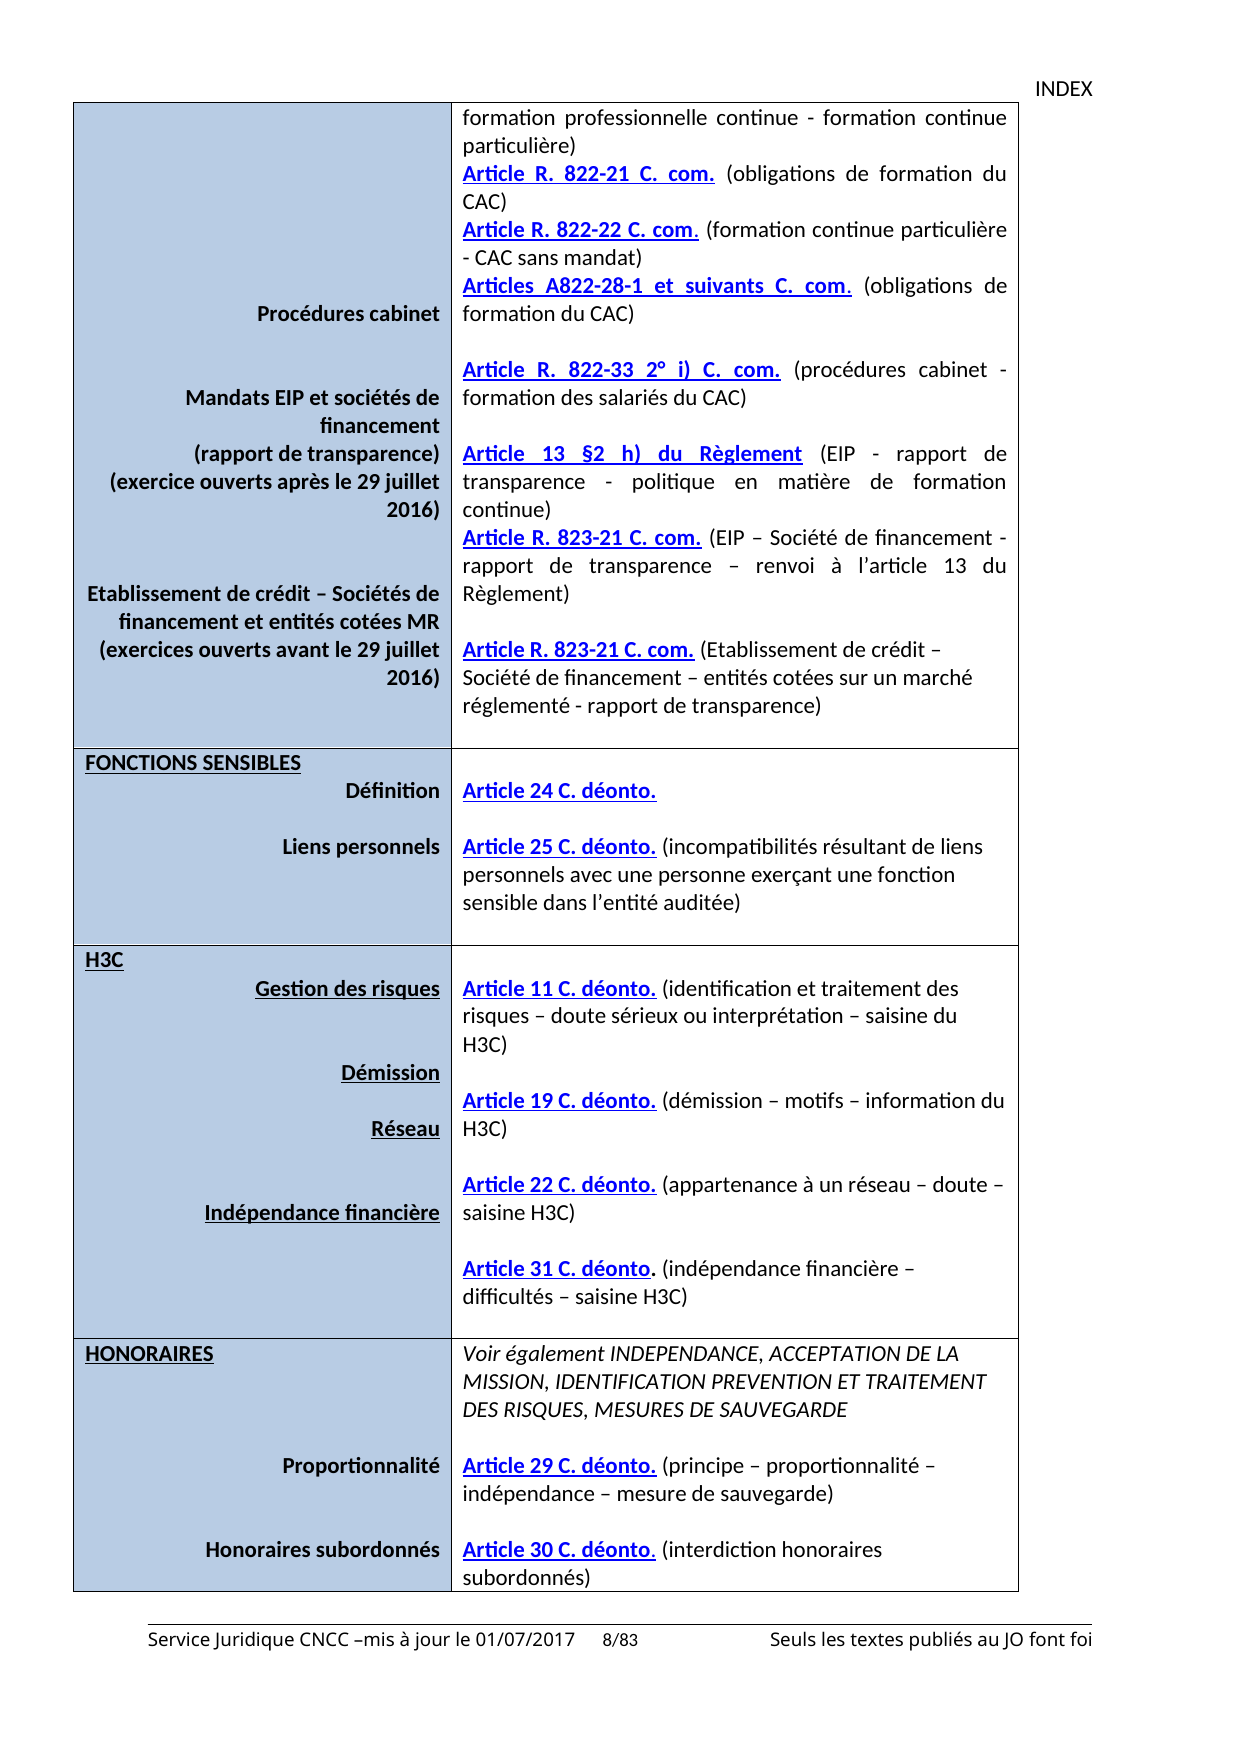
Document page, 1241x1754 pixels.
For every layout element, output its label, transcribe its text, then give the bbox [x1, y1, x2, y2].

table_cell H3C Gestion des risques Démission Réseau Indépendance financière [74, 946, 451, 1338]
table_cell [74, 103, 451, 747]
table_cell FONCTIONS SENSIBLES Définition Liens personnels [74, 749, 451, 944]
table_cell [452, 103, 1018, 747]
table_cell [452, 1339, 1018, 1591]
table_cell Article 24 C. déonto. Article 25 C. déonto. (incompatibilités résultant de liens personnels avec une personne exerçant une fonction sensible dans l’entité auditée) [452, 749, 1018, 944]
table_cell Article 11 C. déonto. (identification et traitement des risques – doute sérieux ou interprétation – saisine du H3C) Article 19 C. déonto. (démission – motifs – information du H3C) Article 22 C. déonto. (appartenance à un réseau – doute – saisine H3C) Article 31 C. déonto. (indépendance financière – difficultés – saisine H3C) [452, 946, 1018, 1338]
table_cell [74, 1339, 451, 1591]
